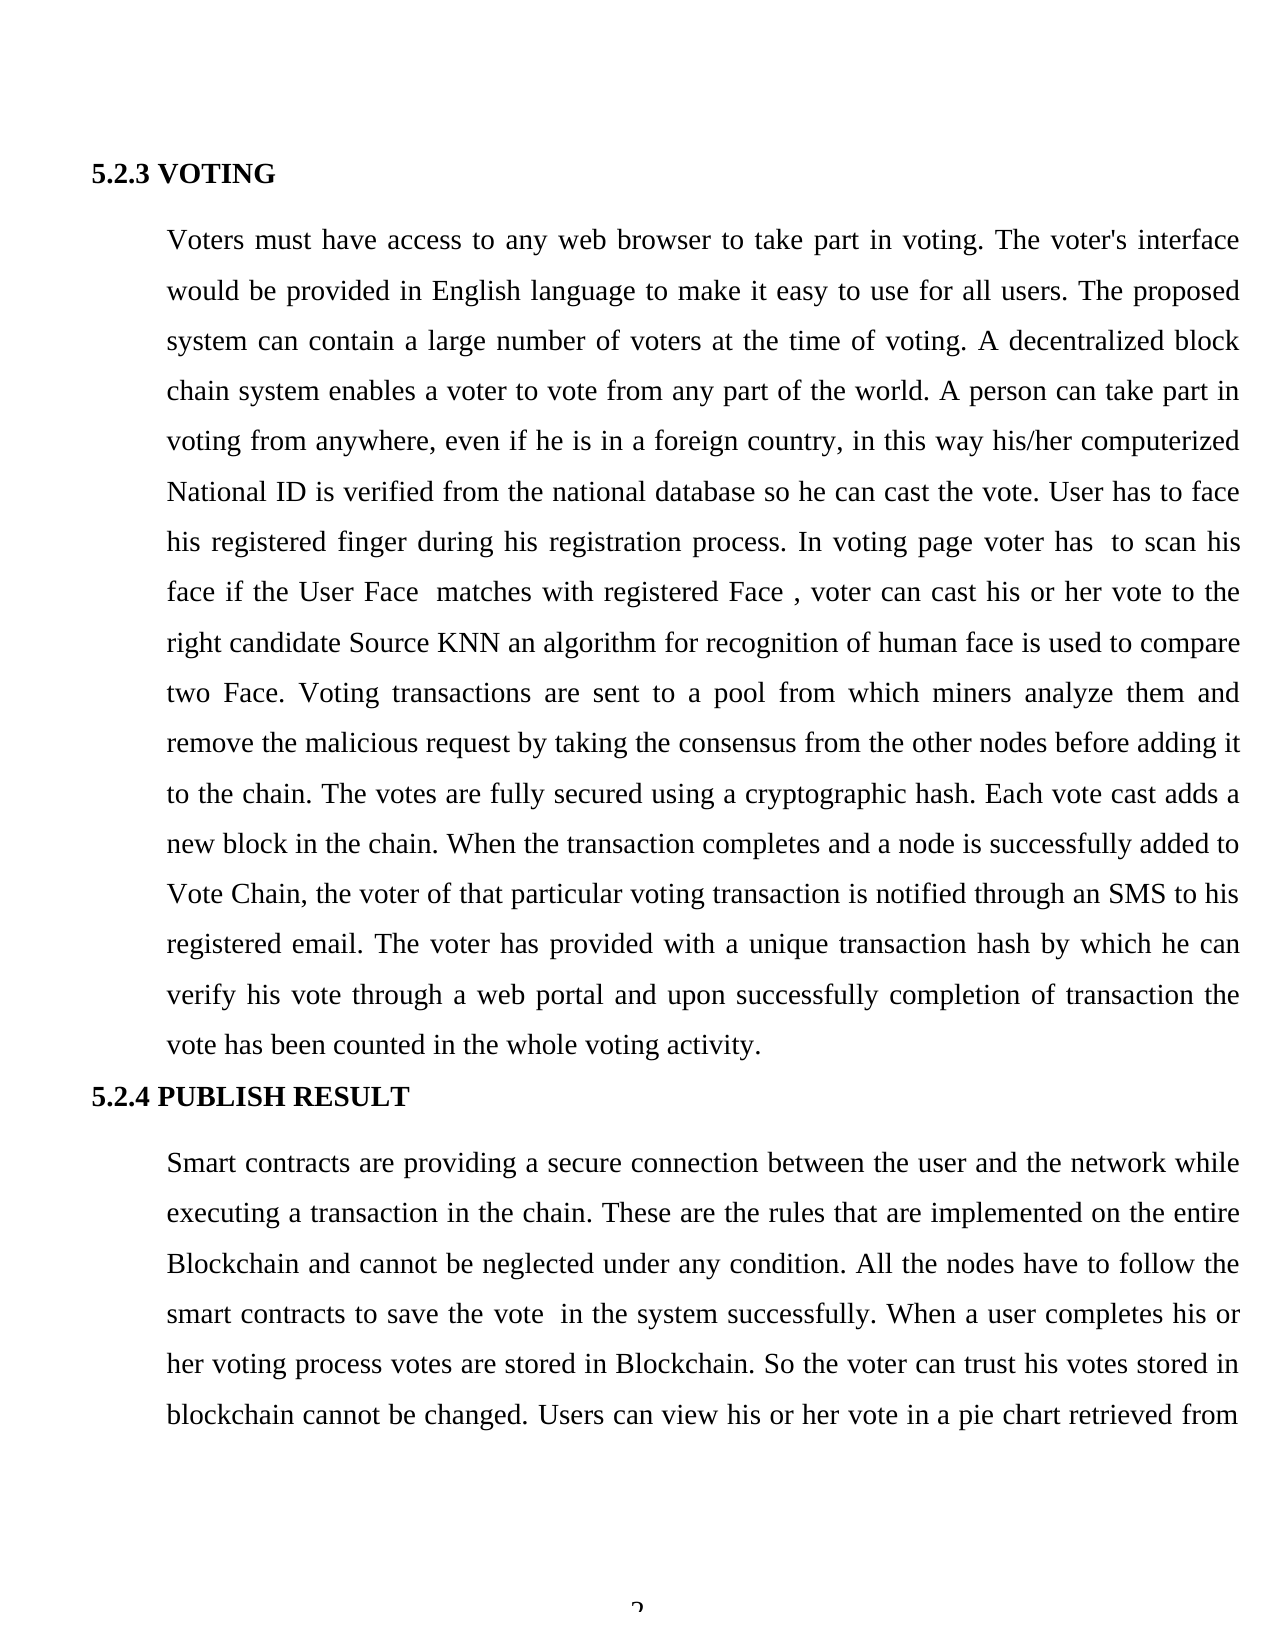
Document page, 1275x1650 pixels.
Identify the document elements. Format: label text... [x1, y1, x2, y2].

text Voters must have access to any web browser to take part in voting. The voter's interface would be provided in English language to make it easy to use for all users. The proposed system can contain a large number of voters at the time of voting. A decentralized block chain system enables a voter to vote from any part of the world. A person can take part in voting from anywhere, even if he is in a foreign country, in this way his/her computerized National ID is verified from the national database so he can cast the vote. User has to face his registered finger during his registration process. In voting page voter has to scan his face if the User Face matches with registered Face , voter can cast his or her vote to the right candidate Source KNN an algorithm for recognition of human face is used to compare two Face. Voting transactions are sent to a pool from which miners analyze them and remove the malicious request by taking the consensus from the other nodes before adding it to the chain. The votes are fully secured using a cryptographic hash. Each vote cast adds a new block in the chain. When the transaction completes and a node is successfully added to Vote Chain, the voter of that particular voting transaction is notified through an SMS to his registered email. The voter has provided with a unique transaction hash by which he can verify his vote through a web portal and upon successfully completion of transaction the vote has been counted in the whole voting activity. [166, 222, 1241, 1061]
subtitle PUBLISH RESULT [91, 1079, 1271, 1112]
subtitle VOTING [91, 156, 1271, 190]
text Smart contracts are providing a secure connection between the user and the network while executing a transaction in the chain. These are the rules that are implemented on the entire Blockchain and cannot be neglected under any condition. All the nodes have to follow the smart contracts to save the vote in the system successfully. When a user completes his or her voting process votes are stored in Blockchain. So the voter can trust his votes stored in blockchain cannot be changed. Users can view his or her vote in a pie chart retrieved from [166, 1145, 1241, 1430]
